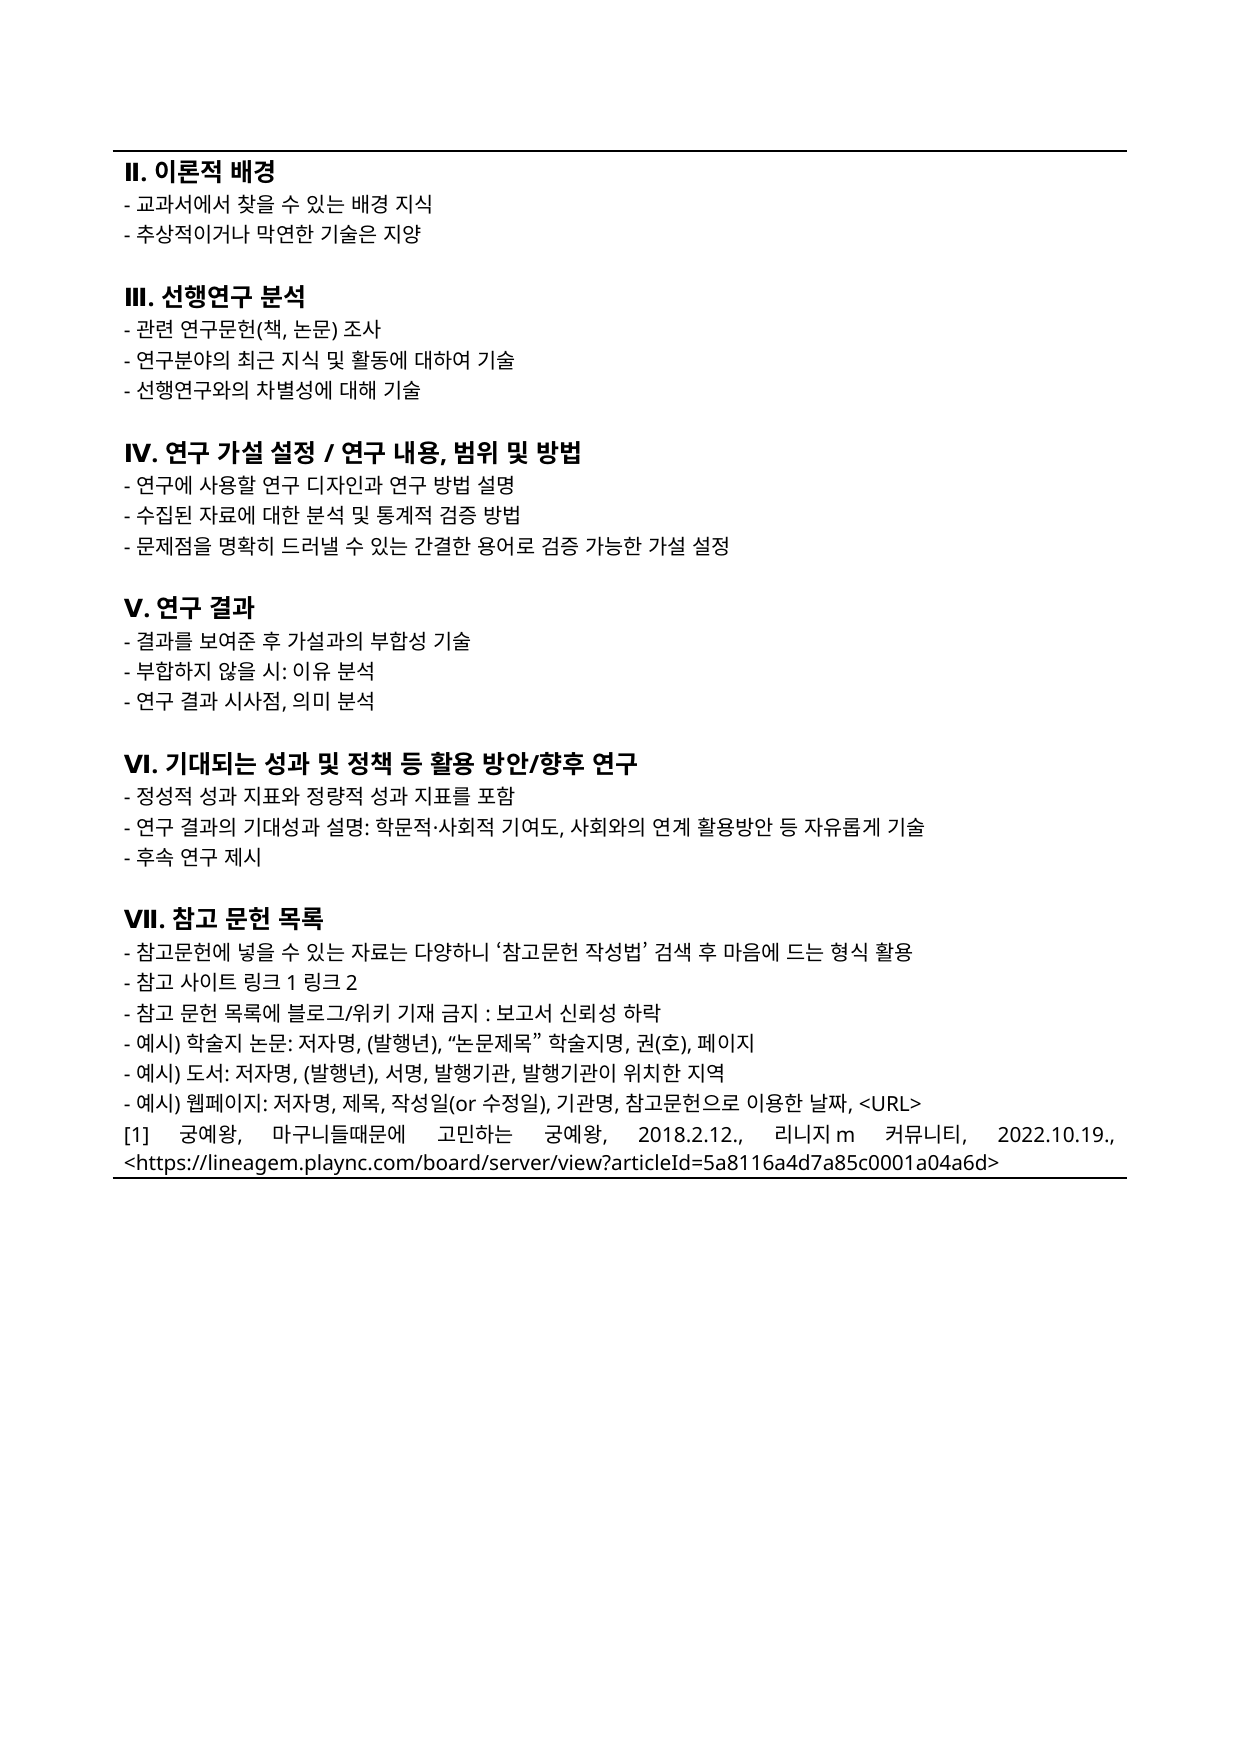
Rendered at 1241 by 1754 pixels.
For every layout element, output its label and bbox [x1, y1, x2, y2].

table_header [113, 152, 1127, 1177]
